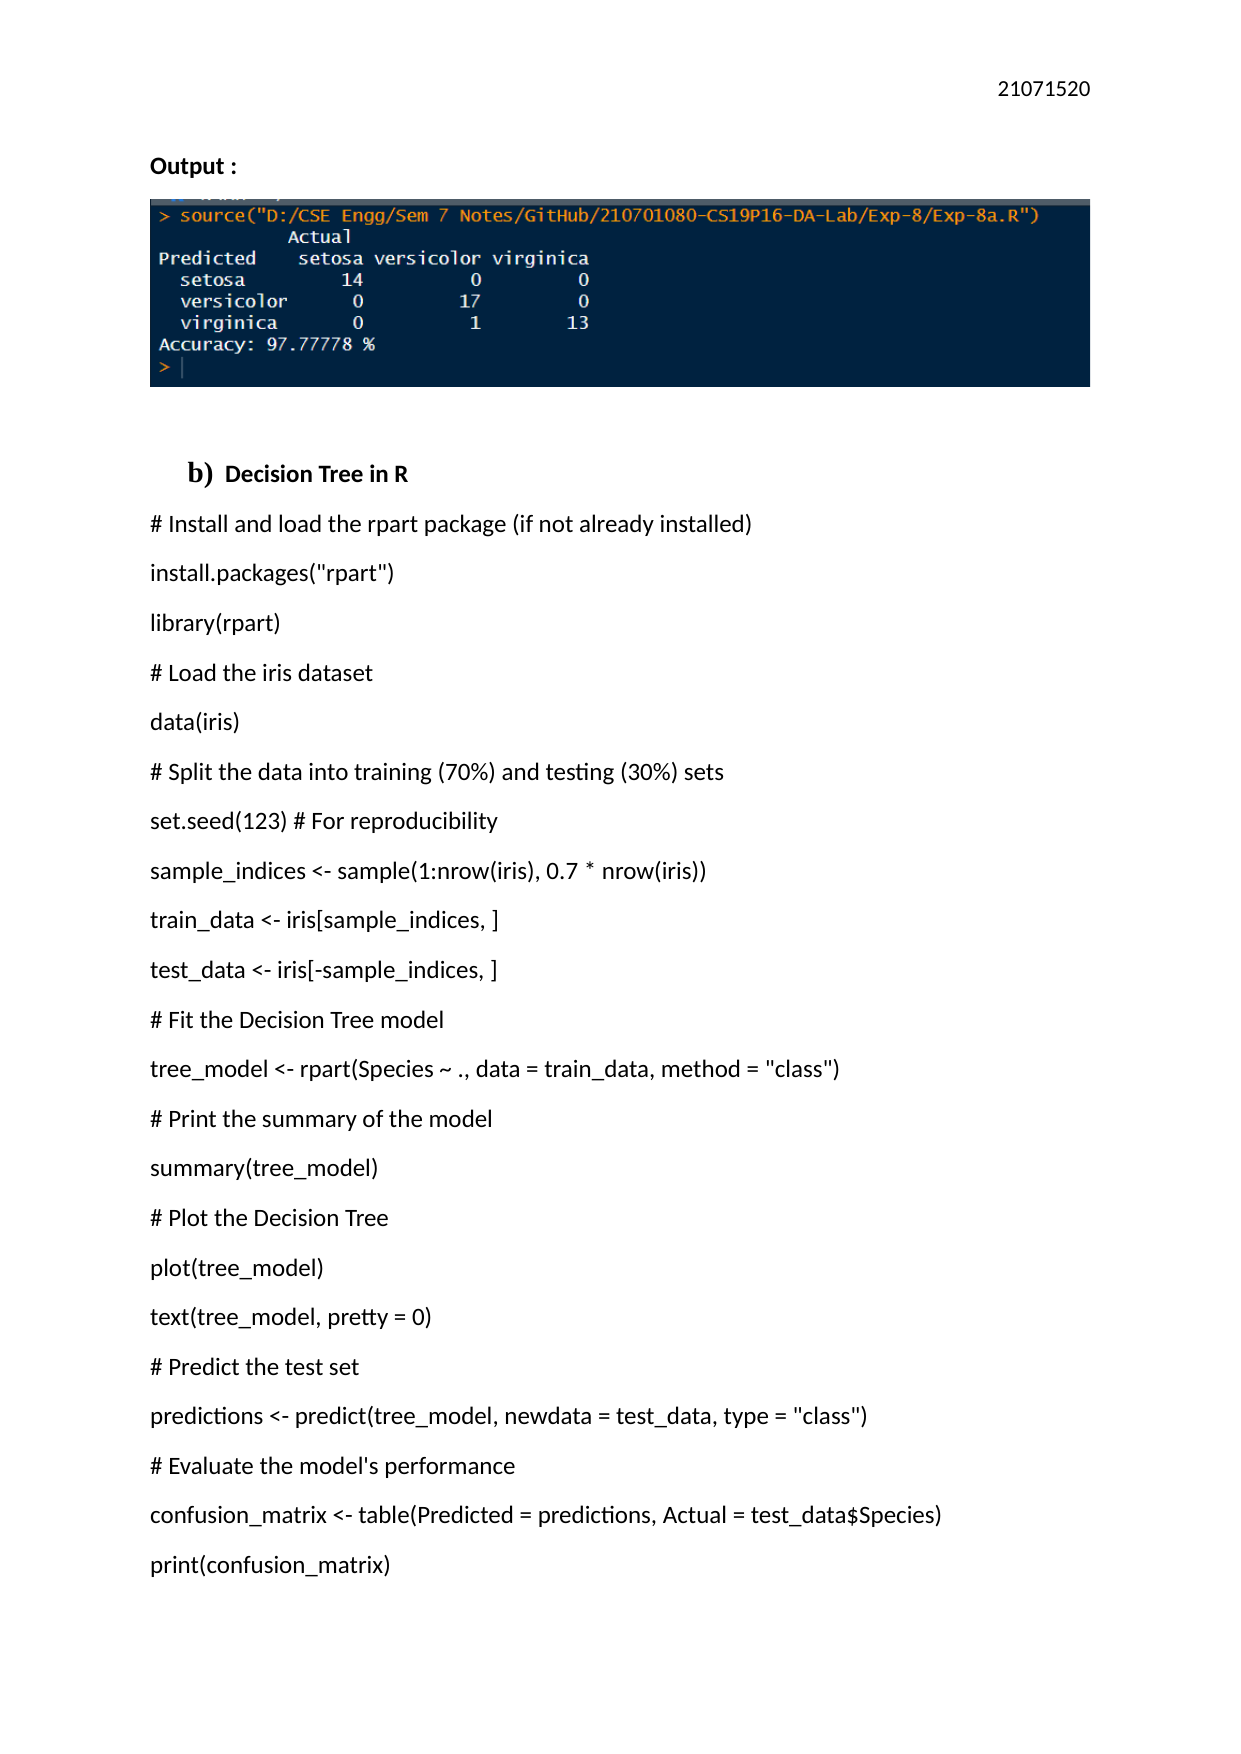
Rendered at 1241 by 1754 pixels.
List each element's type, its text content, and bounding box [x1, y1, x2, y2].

text Output : [150, 150, 1090, 181]
text plot(tree_model) [150, 1252, 1090, 1282]
picture [150, 199, 1091, 387]
text confusion_matrix <- table(Predicted = predictions, Actual = test_data$Species) [150, 1500, 1090, 1530]
text library(rpart) [150, 607, 1090, 638]
text # Plot the Decision Tree [150, 1202, 1090, 1233]
text tree_model <- rpart(Species ~ ., data = train_data, method = "class") [150, 1053, 1090, 1084]
text train_data <- iris[sample_indices, ] [150, 905, 1090, 935]
text # Predict the test set [150, 1351, 1090, 1381]
list Decision Tree in R [187, 455, 1090, 489]
text # Print the summary of the model [150, 1103, 1090, 1133]
text summary(tree_model) [150, 1153, 1090, 1183]
text # Load the iris dataset [150, 657, 1090, 687]
text print(confusion_matrix) [150, 1549, 1090, 1580]
text test_data <- iris[-sample_indices, ] [150, 954, 1090, 985]
text data(iris) [150, 706, 1090, 737]
text install.packages("rpart") [150, 558, 1090, 588]
text set.seed(123) # For reproducibility [150, 806, 1090, 836]
text # Evaluate the model's performance [150, 1450, 1090, 1481]
text # Install and load the rpart package (if not already installed) [150, 508, 1090, 538]
text sample_indices <- sample(1:nrow(iris), 0.7 * nrow(iris)) [150, 855, 1090, 886]
text text(tree_model, pretty = 0) [150, 1301, 1090, 1332]
text # Fit the Decision Tree model [150, 1004, 1090, 1034]
text predictions <- predict(tree_model, newdata = test_data, type = "class") [150, 1401, 1090, 1431]
text # Split the data into training (70%) and testing (30%) sets [150, 756, 1090, 786]
